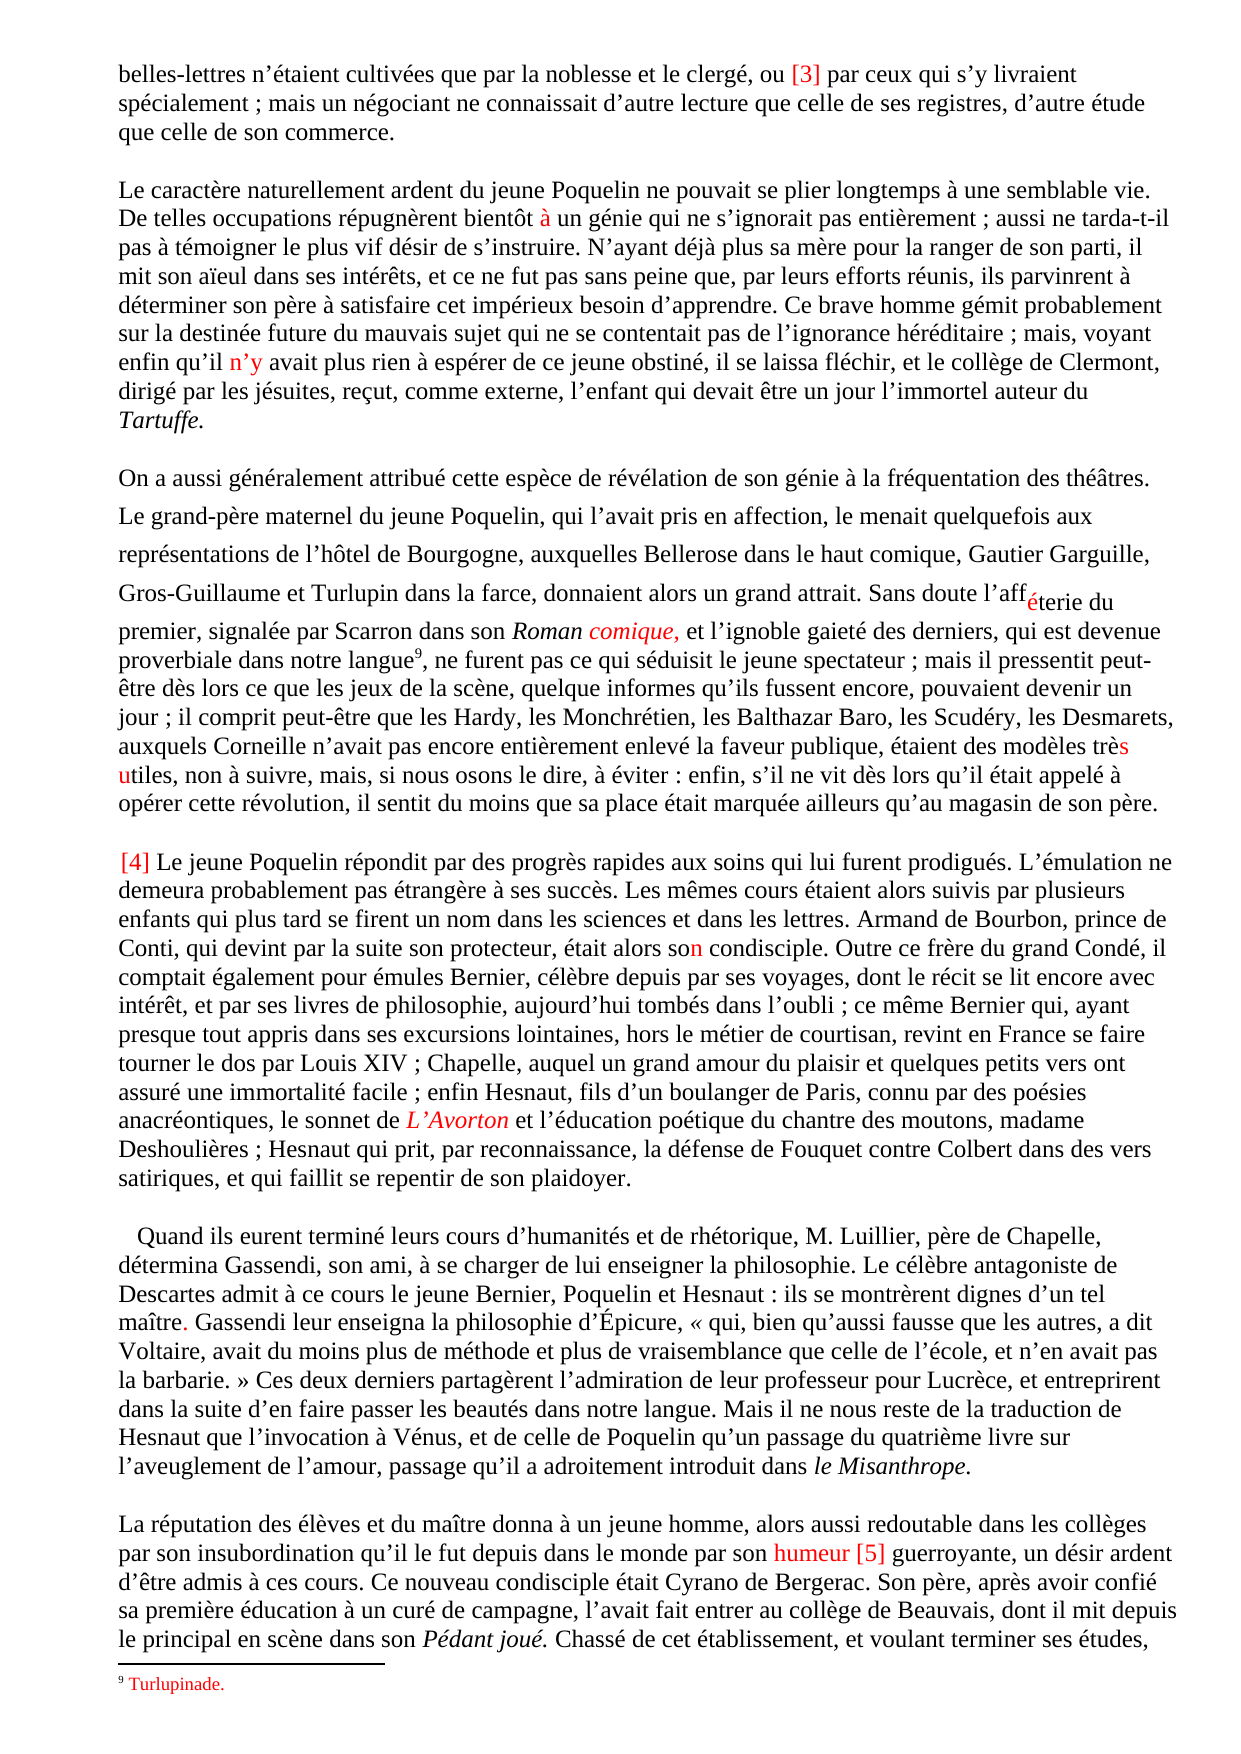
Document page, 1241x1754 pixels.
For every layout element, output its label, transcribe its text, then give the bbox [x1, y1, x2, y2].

text [4] Le jeune Poquelin répondit par des progrès rapides aux soins qui lui furent prodigués. L’émulation ne demeura probablement pas étrangère à ses succès. Les mêmes cours étaient alors suivis par plusieurs enfants qui plus tard se firent un nom dans les sciences et dans les lettres. Armand de Bourbon, prince de Conti, qui devint par la suite son protecteur, était alors son condisciple. Outre ce frère du grand Condé, il comptait également pour émules Bernier, célèbre depuis par ses voyages, dont le récit se lit encore avec intérêt, et par ses livres de philosophie, aujourd’hui tombés dans l’oubli ; ce même Bernier qui, ayant presque tout appris dans ses excursions lointaines, hors le métier de courtisan, revint en France se faire tourner le dos par Louis XIV ; Chapelle, auquel un grand amour du plaisir et quelques petits vers ont assuré une immortalité facile ; enfin Hesnaut, fils d’un boulanger de Paris, connu par des poésies anacréontiques, le sonnet de L’Avorton et l’éducation poétique du chantre des moutons, madame Deshoulières ; Hesnaut qui prit, par reconnaissance, la défense de Fouquet contre Colbert dans des vers satiriques, et qui faillit se repentir de son plaidoyer. [118, 847, 1181, 1192]
text Le caractère naturellement ardent du jeune Poquelin ne pouvait se plier longtemps à une semblable vie. De telles occupations répugnèrent bientôt à un génie qui ne s’ignorait pas entièrement ; aussi ne tarda-t-il pas à témoigner le plus vif désir de s’instruire. N’ayant déjà plus sa mère pour la ranger de son parti, il mit son aïeul dans ses intérêts, et ce ne fut pas sans peine que, par leurs efforts réunis, ils parvinrent à déterminer son père à satisfaire cet impérieux besoin d’apprendre. Ce brave homme gémit probablement sur la destinée future du mauvais sujet qui ne se contentait pas de l’ignorance héréditaire ; mais, voyant enfin qu’il n’y avait plus rien à espérer de ce jeune obstiné, il se laissa fléchir, et le collège de Clermont, dirigé par les jésuites, reçut, comme externe, l’enfant qui devait être un jour l’immortel auteur du Tartuffe. [118, 175, 1181, 433]
text Quand ils eurent terminé leurs cours d’humanités et de rhétorique, M. Luillier, père de Chapelle, détermina Gassendi, son ami, à se charger de lui enseigner la philosophie. Le célèbre antagoniste de Descartes admit à ce cours le jeune Bernier, Poquelin et Hesnaut : ils se montrèrent dignes d’un tel maître. Gassendi leur enseigna la philosophie d’Épicure, « qui, bien qu’aussi fausse que les autres, a dit Voltaire, avait du moins plus de méthode et plus de vraisemblance que celle de l’école, et n’en avait pas la barbarie. » Ces deux derniers partagèrent l’admiration de leur professeur pour Lucrèce, et entreprirent dans la suite d’en faire passer les beautés dans notre langue. Mais il ne nous reste de la traduction de Hesnaut que l’invocation à Vénus, et de celle de Poquelin qu’un passage du quatrième livre sur l’aveuglement de l’amour, passage qu’il a adroitement introduit dans le Misanthrope. [118, 1221, 1181, 1480]
text On a aussi généralement attribué cette espèce de révélation de son génie à la fréquentation des théâtres. Le grand-père maternel du jeune Poquelin, qui l’avait pris en affection, le menait quelquefois aux représentations de l’hôtel de Bourgogne, auxquelles Bellerose dans le haut comique, Gautier Garguille, Gros-Guillaume et Turlupin dans la farce, donnaient alors un grand attrait. Sans doute l’afféterie du premier, signalée par Scarron dans son Roman comique, et l’ignoble gaieté des derniers, qui est devenue proverbiale dans notre langue, ne furent pas ce qui séduisit le jeune spectateur ; mais il pressentit peut-être dès lors ce que les jeux de la scène, quelque informes qu’ils fussent encore, pouvaient devenir un jour ; il comprit peut-être que les Hardy, les Monchrétien, les Balthazar Baro, les Scudéry, les Desmarets, auxquels Corneille n’avait pas encore entièrement enlevé la faveur publique, étaient des modèles très utiles, non à suivre, mais, si nous osons le dire, à éviter : enfin, s’il ne vit dès lors qu’il était appelé à opérer cette révolution, il sentit du moins que sa place était marquée ailleurs qu’au magasin de son père. [118, 463, 1181, 817]
